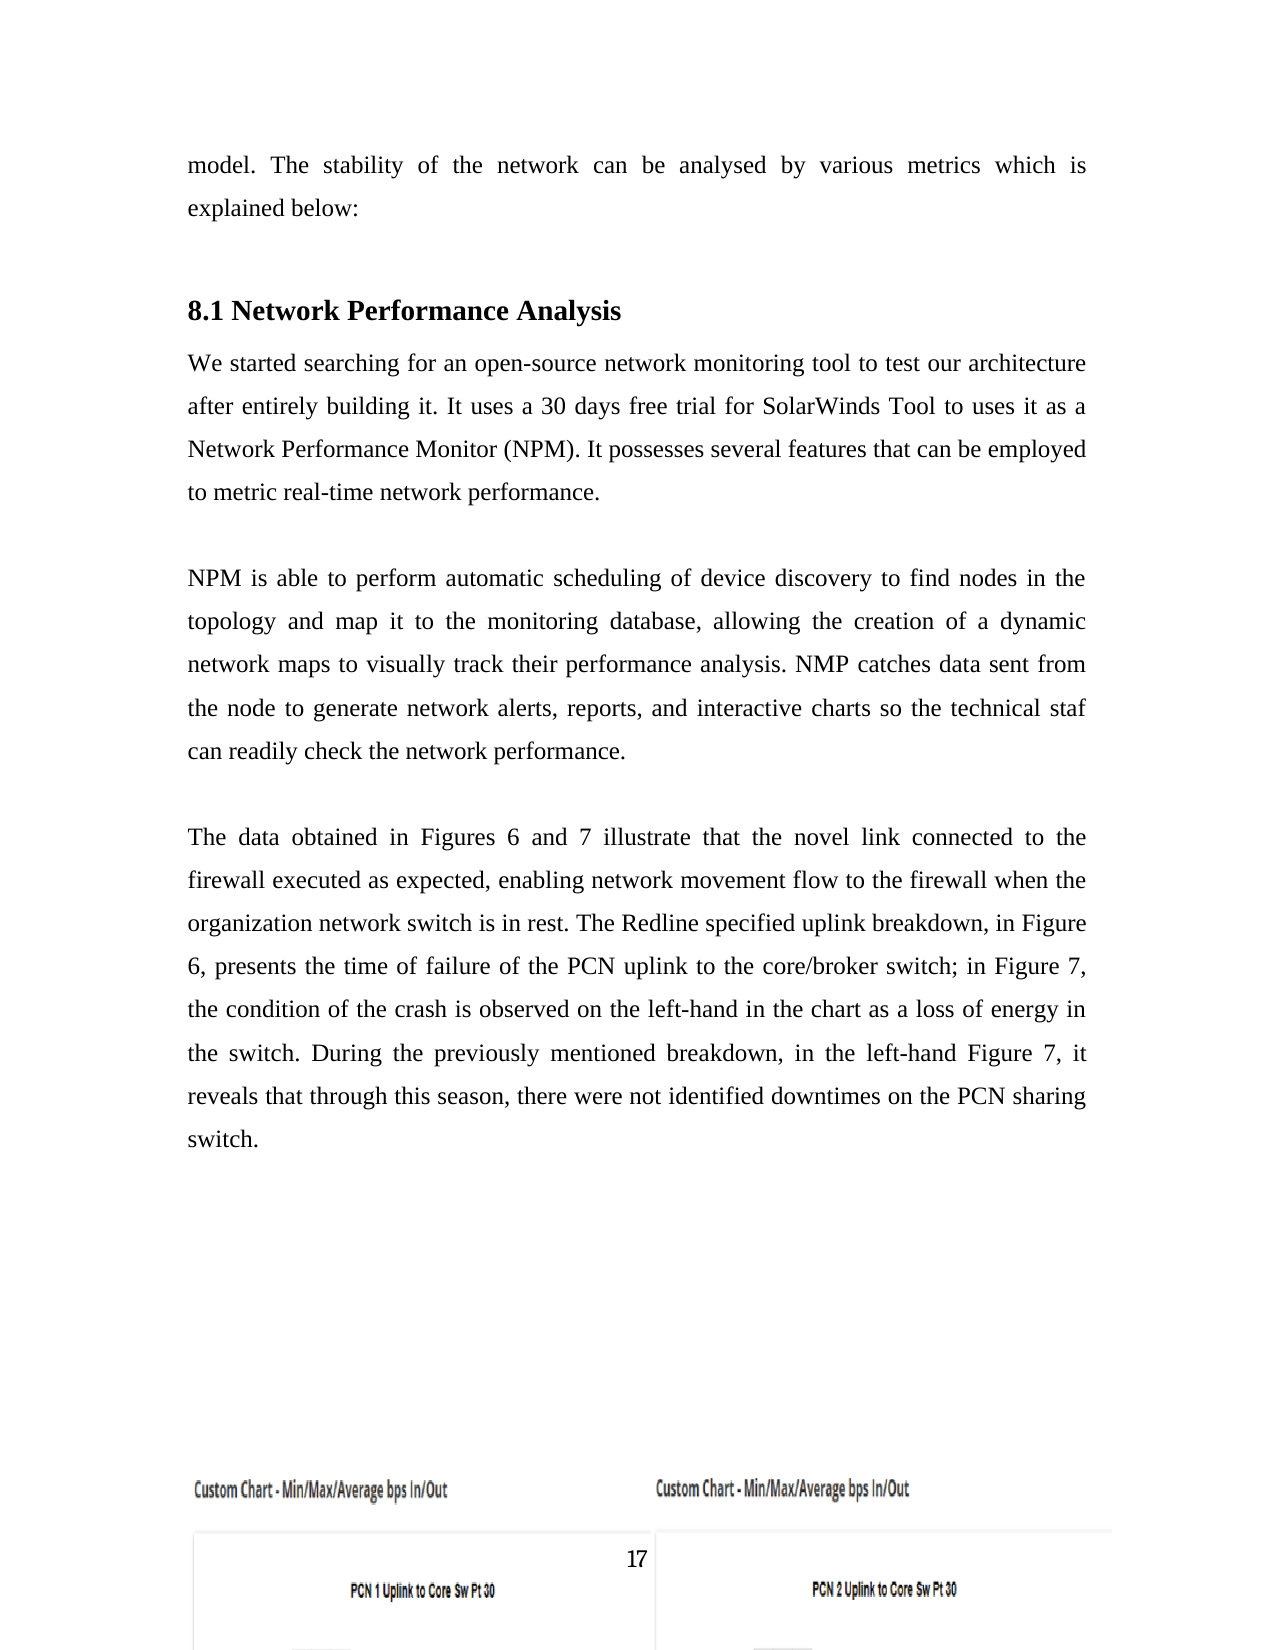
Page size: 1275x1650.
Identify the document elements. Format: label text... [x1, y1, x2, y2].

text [187, 150, 1087, 222]
picture [173, 1445, 1148, 1650]
text 8.1 Network Performance Analysis [187, 293, 1087, 327]
text We started searching for an open-source network monitoring tool to test our architecture after entirely building it. It uses a 30 days free trial for SolarWinds Tool to uses it as a Network Performance Monitor (NPM). It possesses several features that can be employed to metric real-time network performance. [187, 348, 1087, 506]
text The data obtained in Figures 6 and 7 illustrate that the novel link connected to the firewall executed as expected, enabling network movement flow to the firewall when the organization network switch is in rest. The Redline specified uplink breakdown, in Figure 6, presents the time of failure of the PCN uplink to the core/broker switch; in Figure 7, the condition of the crash is observed on the left-hand in the chart as a loss of energy in the switch. During the previously mentioned breakdown, in the left-hand Figure 7, it reveals that through this season, there were not identified downtimes on the PCN sharing switch. [187, 822, 1087, 1153]
text NPM is able to perform automatic scheduling of device discovery to find nodes in the topology and map it to the monitoring database, allowing the creation of a dynamic network maps to visually track their performance analysis. NMP catches data sent from the node to generate network alerts, reports, and interactive charts so the technical staf can readily check the network performance. [187, 563, 1087, 764]
